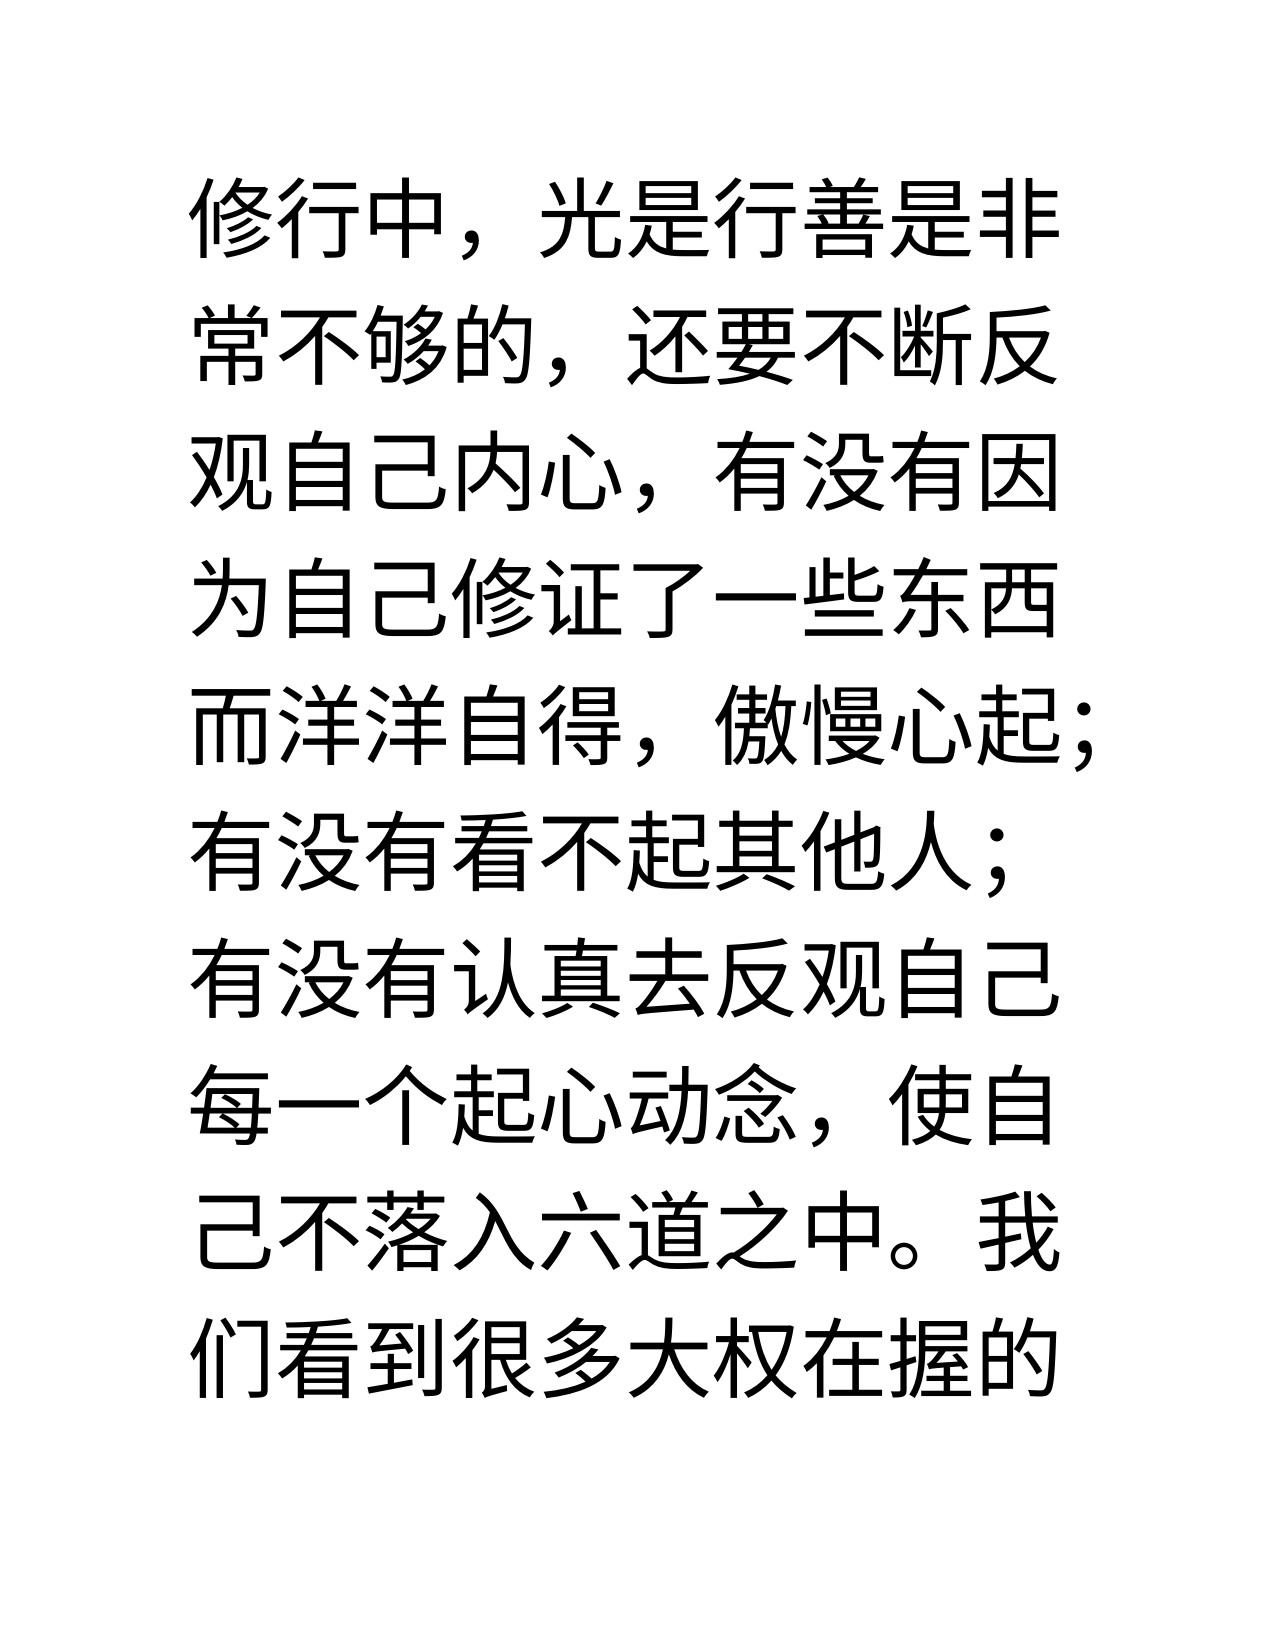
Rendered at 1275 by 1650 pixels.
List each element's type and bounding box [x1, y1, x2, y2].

text [187, 150, 1087, 1417]
